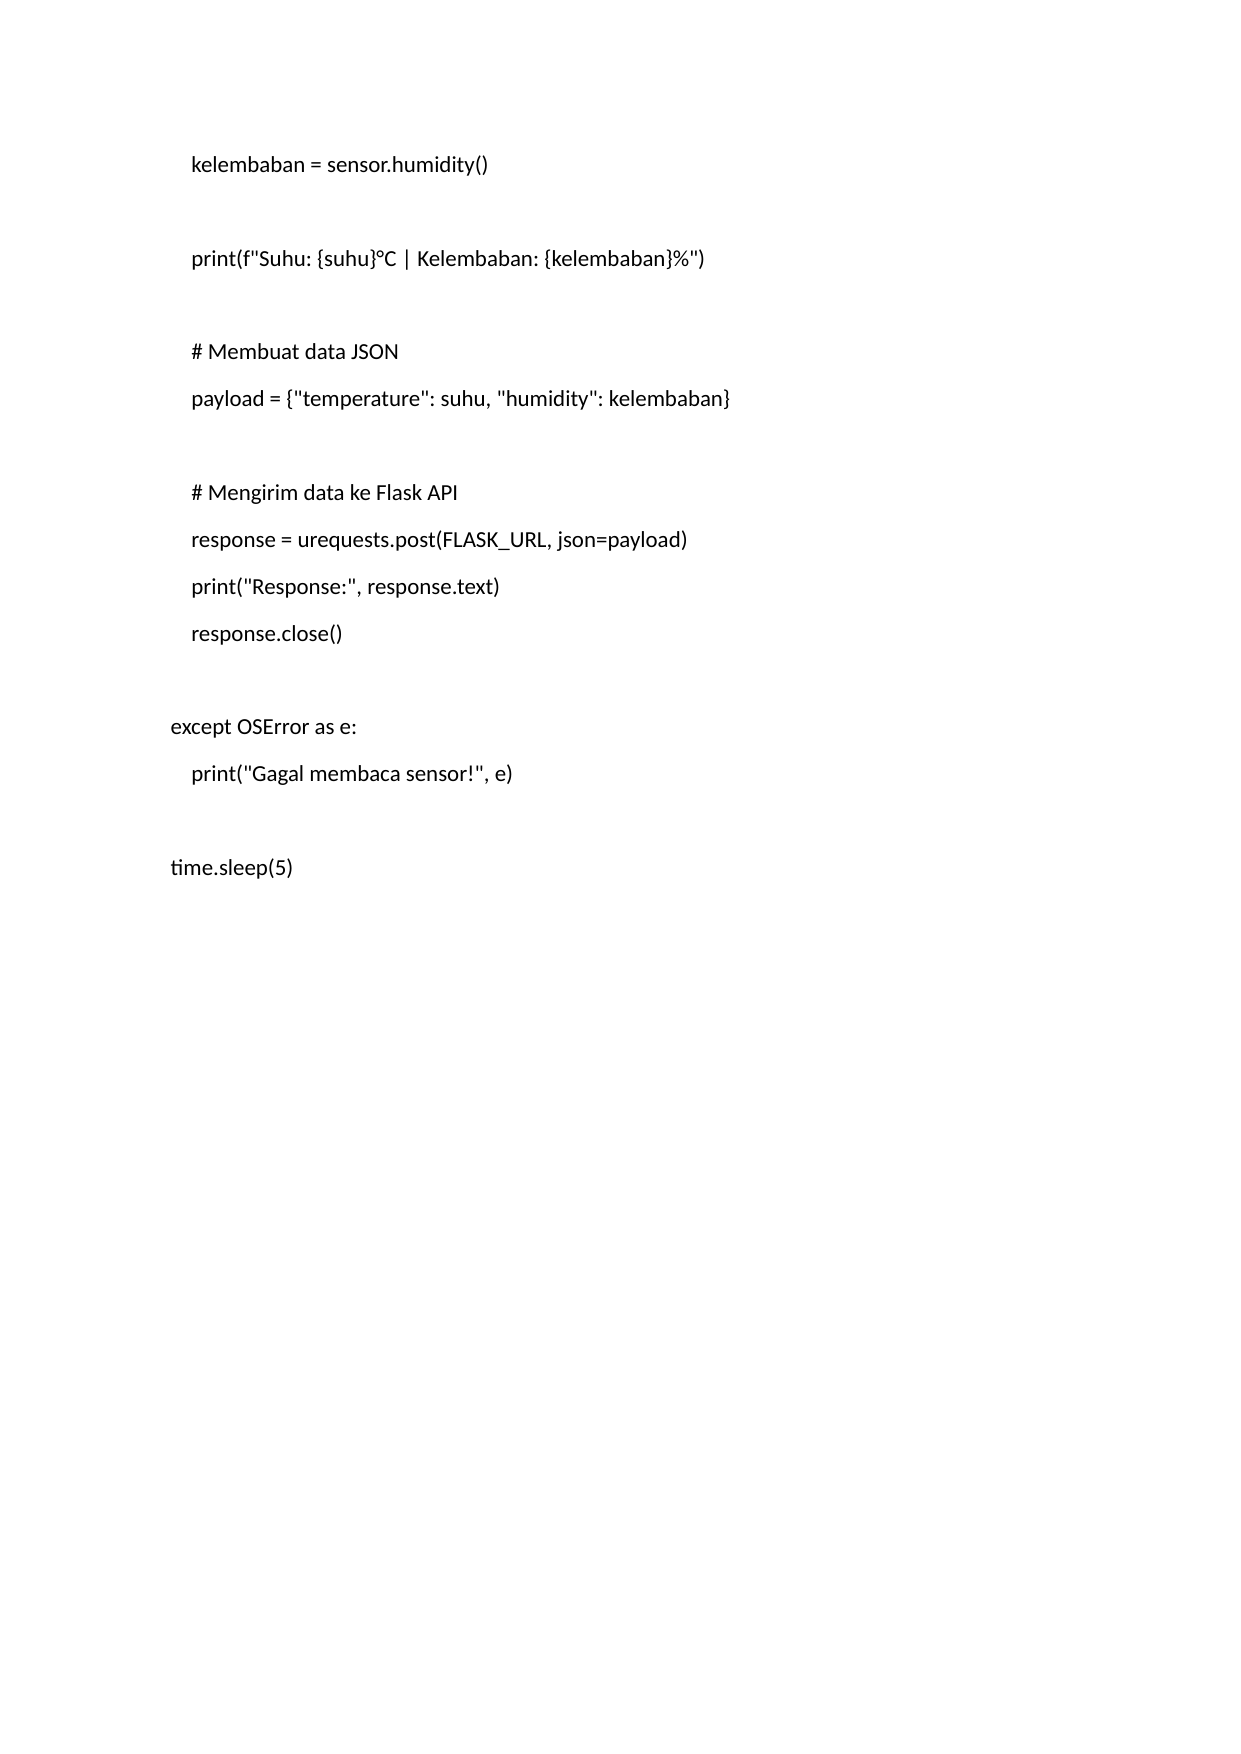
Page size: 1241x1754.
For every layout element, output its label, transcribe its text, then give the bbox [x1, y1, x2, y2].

text # Mengirim data ke Flask API [150, 478, 1090, 506]
text # Membuat data JSON [150, 337, 1090, 366]
text time.sleep(5) [150, 853, 1090, 881]
text payload = {"temperature": suhu, "humidity": kelembaban} [150, 384, 1090, 412]
text except OSError as e: [150, 712, 1090, 741]
text response.close() [150, 619, 1090, 647]
text print(f"Suhu: {suhu}°C | Kelembaban: {kelembaban}%") [150, 244, 1090, 272]
text response = urequests.post(FLASK_URL, json=payload) [150, 525, 1090, 553]
text print("Gagal membaca sensor!", e) [150, 759, 1090, 787]
text print("Response:", response.text) [150, 572, 1090, 600]
text kelembaban = sensor.humidity() [150, 150, 1090, 178]
